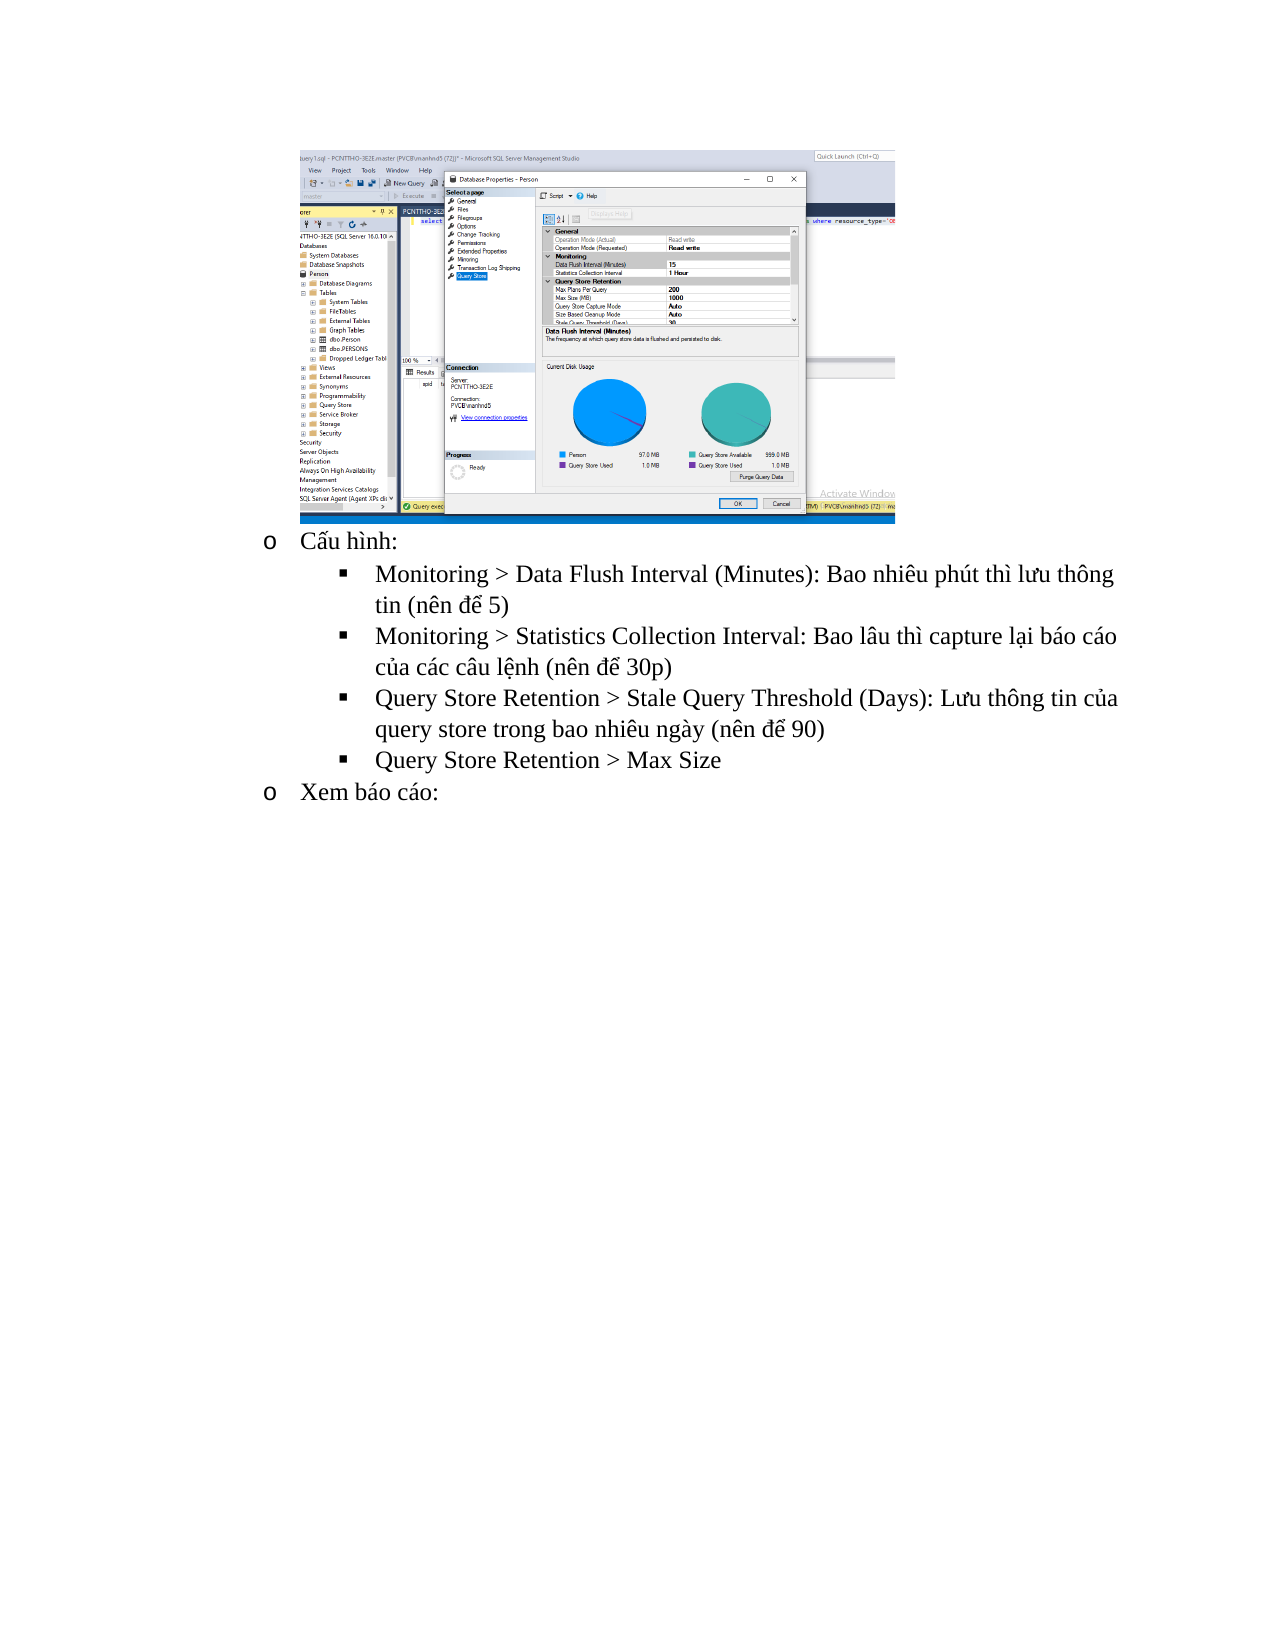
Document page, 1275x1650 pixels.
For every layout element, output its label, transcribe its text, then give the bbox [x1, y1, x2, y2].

list Query Store Retention > Max Size [337, 746, 1125, 774]
picture [300, 150, 896, 524]
list Xem báo cáo: [262, 777, 1125, 807]
list Query Store Retention > Stale Query Threshold (Days): Lưu thông tin của query store trong bao nhiêu ngày (nên để 90) [337, 683, 1125, 743]
list Monitoring > Data Flush Interval (Minutes): Bao nhiêu phút thì lưu thông tin (nên để 5) [337, 559, 1125, 619]
list Monitoring > Statistics Collection Interval: Bao lâu thì capture lại báo cáo của các câu lệnh (nên để 30p) [337, 621, 1125, 681]
list Cấu hình: [262, 526, 1125, 557]
